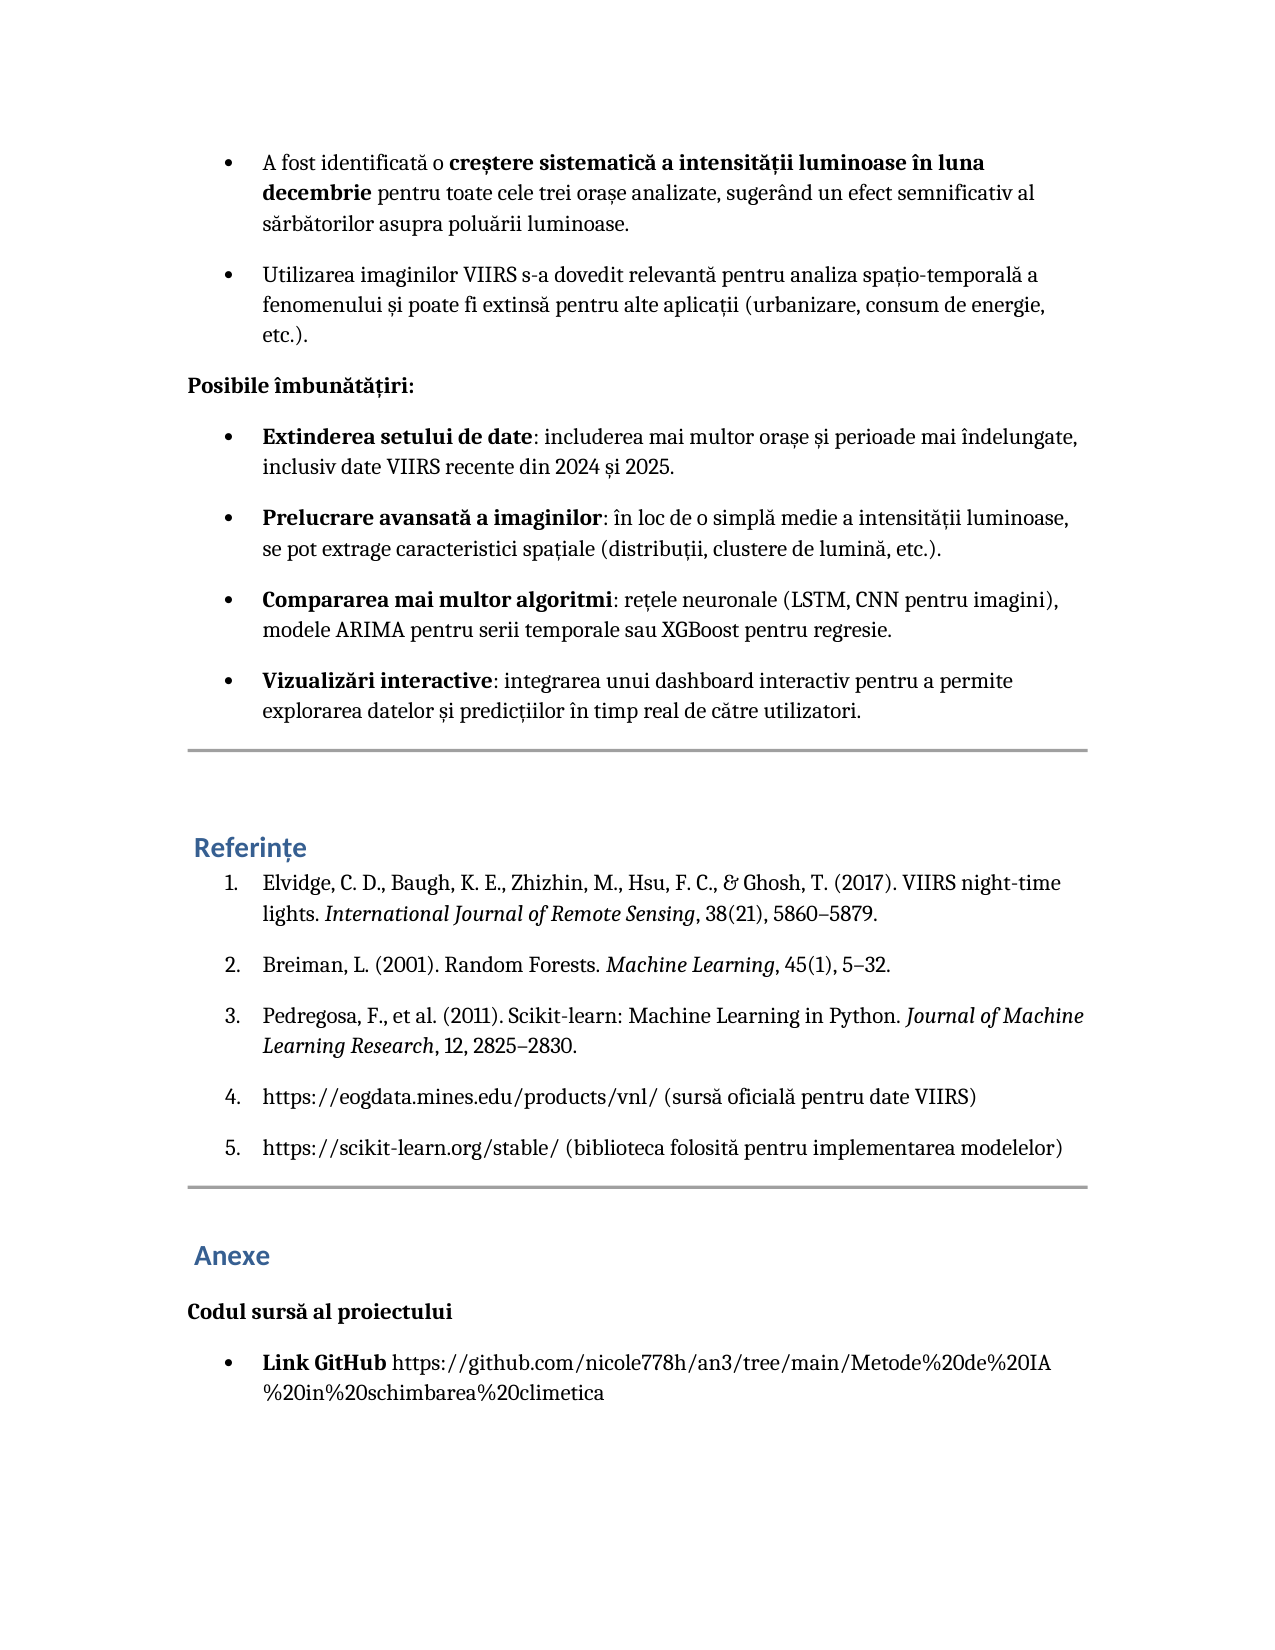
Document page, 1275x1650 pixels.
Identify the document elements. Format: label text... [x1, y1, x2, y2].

list Elvidge, C. D., Baugh, K. E., Zhizhin, M., Hsu, F. C., & Ghosh, T. (2017). VIIRS night-time lights. International Journal of Remote Sensing, 38(21), 5860–5879. [225, 870, 1087, 927]
list Extinderea setului de date: includerea mai multor orașe și perioade mai îndelungate, inclusiv date VIIRS recente din 2024 și 2025. [225, 424, 1087, 481]
list Vizualizări interactive: integrarea unui dashboard interactiv pentru a permite explorarea datelor și predicțiilor în timp real de către utilizatori. [225, 668, 1087, 724]
text Posibile îmbunătățiri: [187, 373, 1087, 399]
list Pedregosa, F., et al. (2011). Scikit-learn: Machine Learning in Python. Journal of Machine Learning Research, 12, 2825–2830. [225, 1002, 1087, 1059]
text Anexe [187, 1237, 1087, 1272]
list Breiman, L. (2001). Random Forests. Machine Learning, 45(1), 5–32. [225, 951, 1087, 978]
list Prelucrare avansată a imaginilor: în loc de o simplă medie a intensității luminoase, se pot extrage caracteristici spațiale (distribuții, clustere de lumină, etc.). [225, 505, 1087, 562]
list Compararea mai multor algoritmi: rețele neuronale (LSTM, CNN pentru imagini), modele ARIMA pentru serii temporale sau XGBoost pentru regresie. [225, 586, 1087, 643]
list https://scikit-learn.org/stable/ (biblioteca folosită pentru implementarea modelelor) [225, 1135, 1087, 1161]
text Codul sursă al proiectului [187, 1298, 1087, 1325]
list Utilizarea imaginilor VIIRS s-a dovedit relevantă pentru analiza spațio-temporală a fenomenului și poate fi extinsă pentru alte aplicații (urbanizare, consum de energie, etc.). [225, 261, 1087, 348]
list https://eogdata.mines.edu/products/vnl/ (sursă oficială pentru date VIIRS) [225, 1084, 1087, 1110]
subtitle Referințe [187, 829, 1087, 865]
list Link GitHub https://github.com/nicole778h/an3/tree/main/Metode%20de%20IA%20in%20schimbarea%20climetica [225, 1349, 1087, 1436]
list A fost identificată o creștere sistematică a intensității luminoase în luna decembrie pentru toate cele trei orașe analizate, sugerând un efect semnificativ al sărbătorilor asupra poluării luminoase. [225, 150, 1087, 237]
